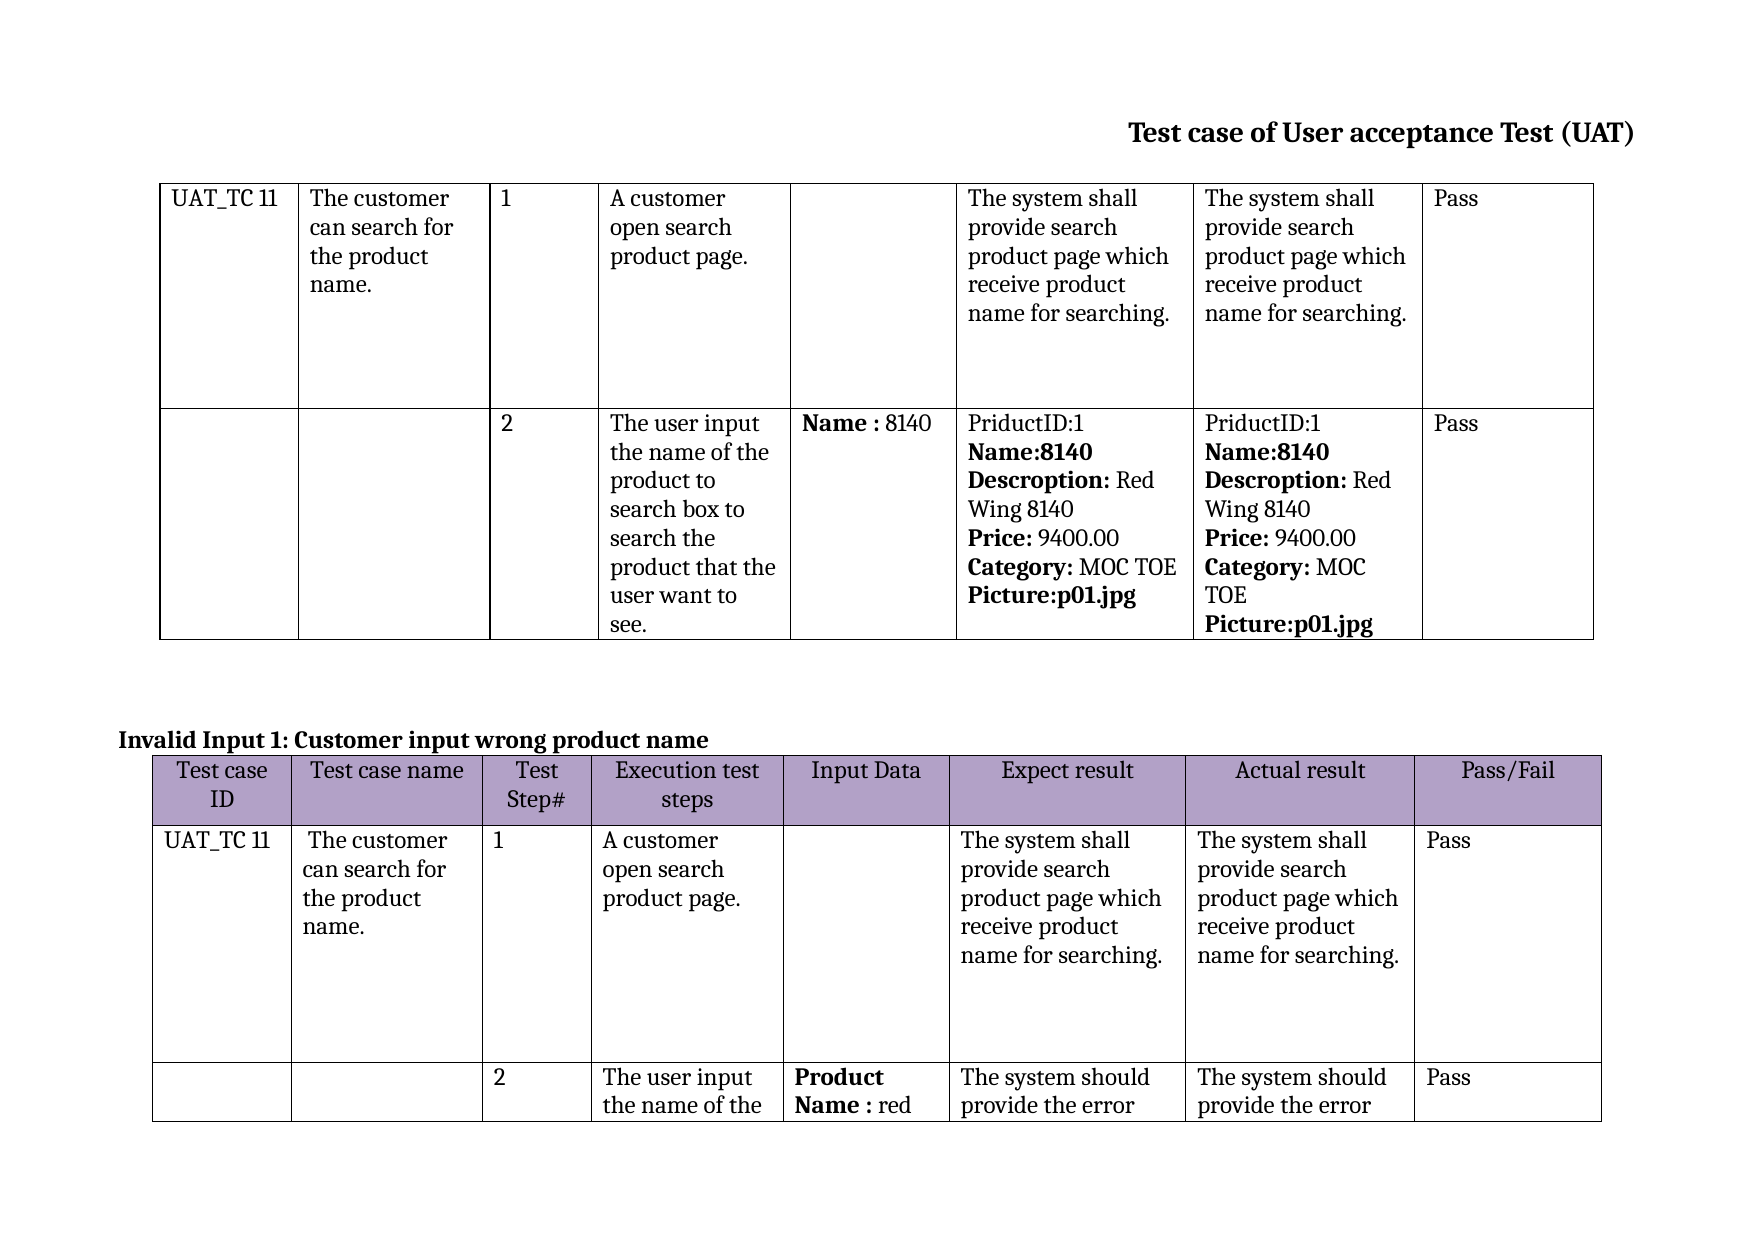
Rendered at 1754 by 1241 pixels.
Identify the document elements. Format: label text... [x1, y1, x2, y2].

table_cell [161, 409, 298, 639]
table_header Test case name [292, 756, 482, 825]
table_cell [1186, 1063, 1414, 1121]
table_cell The system shall provide search product page which receive product name for searching. [1186, 826, 1414, 1062]
table_cell UAT_TC 11 [153, 826, 291, 1062]
table_cell A customer open search product page. [599, 184, 790, 408]
table_cell PriductID:1 Name:8140 Descroption: Red Wing 8140 Price: 9400.00 Category: MOC TOE Picture:p01.jpg [1194, 409, 1422, 639]
table_header Actual result [1186, 756, 1414, 825]
table_cell [791, 184, 956, 408]
text Invalid Input 1: Customer input wrong product name [118, 726, 1636, 755]
table_cell Pass [1415, 826, 1601, 1062]
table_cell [950, 1063, 1185, 1121]
table_cell The system shall provide search product page which receive product name for searching. [1194, 184, 1422, 408]
table_cell [292, 1063, 482, 1121]
table_cell Pass [1423, 184, 1593, 408]
table_header Execution test steps [592, 756, 783, 825]
table_cell The system shall provide search product page which receive product name for searching. [957, 184, 1193, 408]
table_cell [299, 409, 489, 639]
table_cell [592, 1063, 783, 1121]
table_cell Product Name : red [784, 1063, 949, 1121]
table_cell The customer can search for the product name. [299, 184, 489, 408]
table_cell 1 [483, 826, 591, 1062]
table_header Pass/Fail [1415, 756, 1601, 825]
table_cell [784, 826, 949, 1062]
table_header Expect result [950, 756, 1185, 825]
table_cell Pass [1415, 1063, 1601, 1121]
table_cell The customer can search for the product name. [292, 826, 482, 1062]
table_cell [153, 1063, 291, 1121]
table_header Test Step# [483, 756, 591, 825]
table_cell 1 [491, 184, 598, 408]
table_cell PriductID:1 Name:8140 Descroption: Red Wing 8140 Price: 9400.00 Category: MOC TOE Picture:p01.jpg [957, 409, 1193, 639]
table_cell The user input the name of the product to search box to search the product that the user want to see. [599, 409, 790, 639]
table_cell Name : 8140 [791, 409, 956, 639]
table_cell UAT_TC 11 [161, 184, 298, 408]
table_cell 2 [491, 409, 598, 639]
table_header Test case ID [153, 756, 291, 825]
table_cell A customer open search product page. [592, 826, 783, 1062]
table_cell 2 [483, 1063, 591, 1121]
table_header Input Data [784, 756, 949, 825]
table_cell Pass [1423, 409, 1593, 639]
table_cell The system shall provide search product page which receive product name for searching. [950, 826, 1185, 1062]
